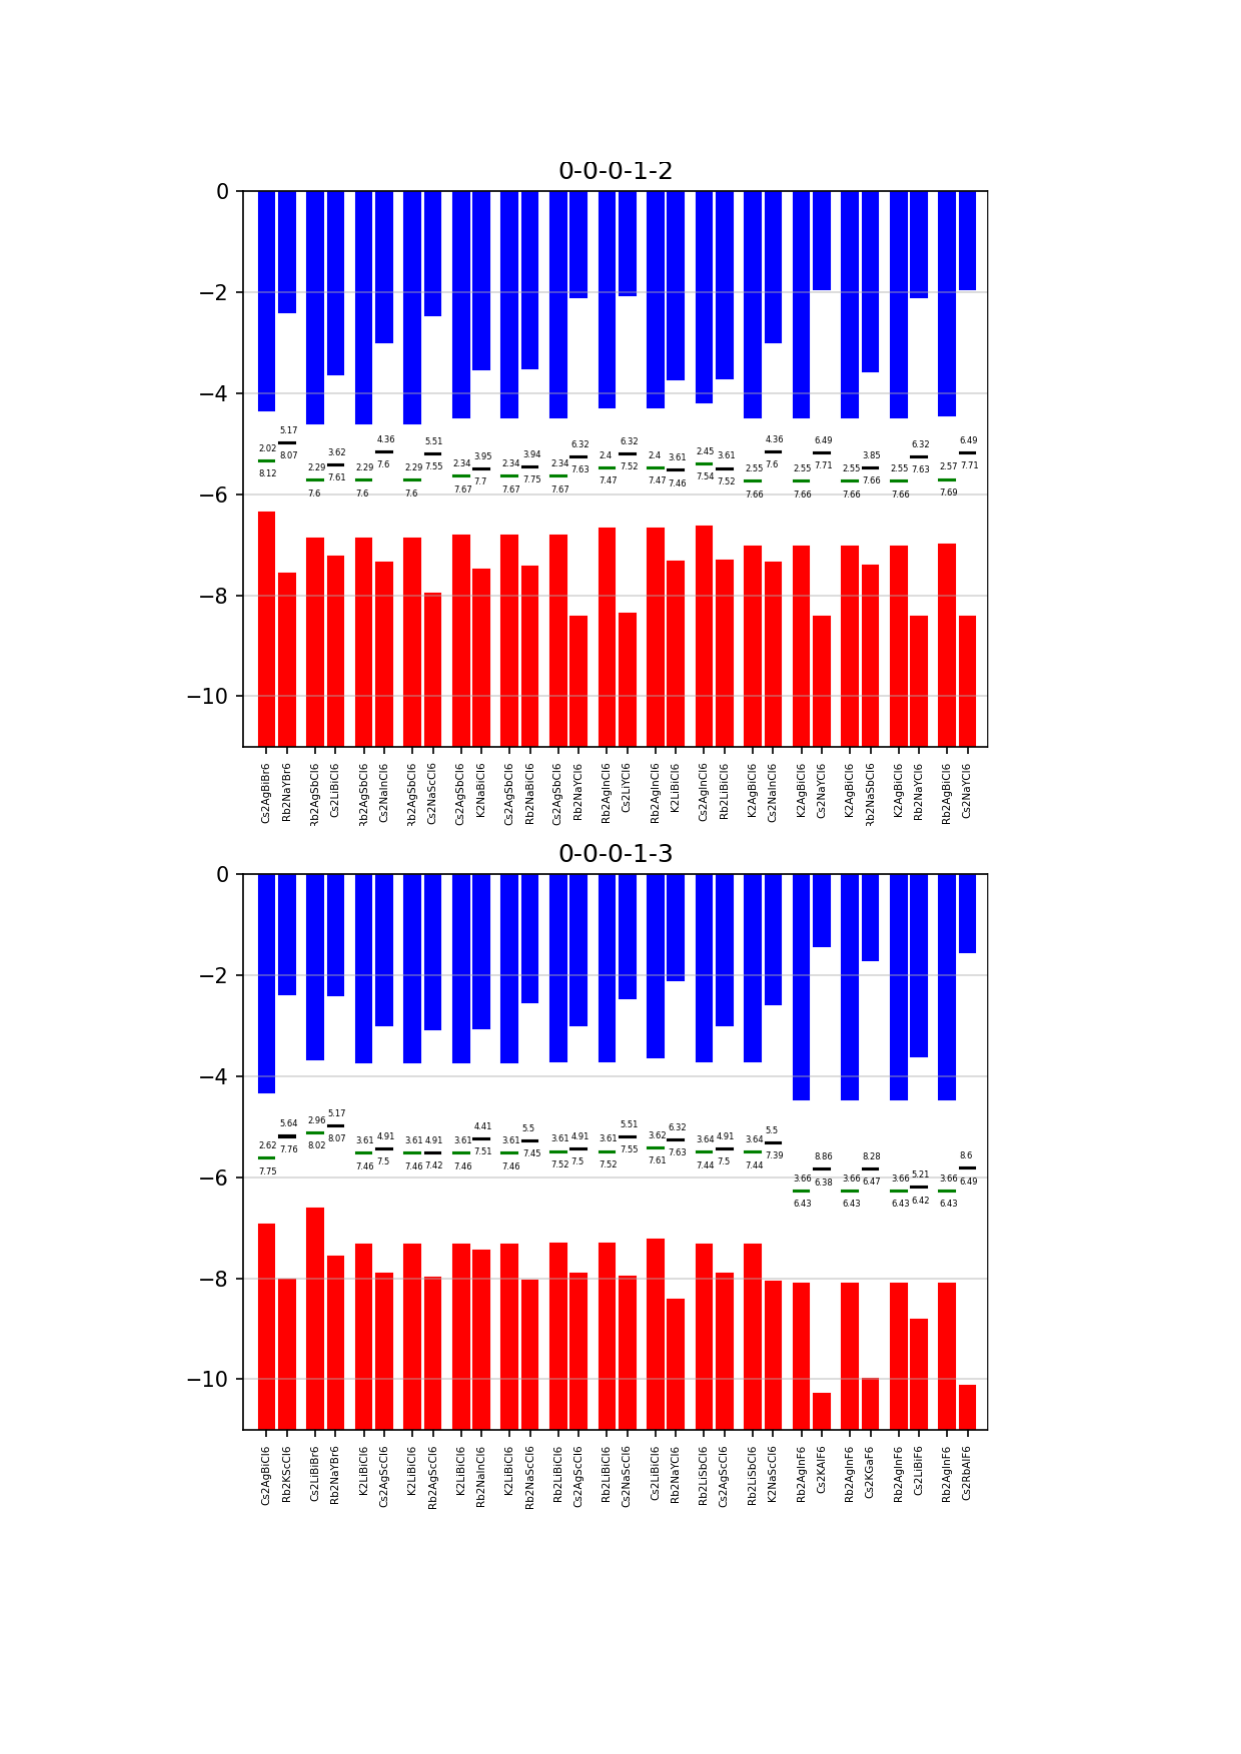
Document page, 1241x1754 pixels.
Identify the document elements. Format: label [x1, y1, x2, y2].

picture [187, 162, 989, 826]
picture [187, 844, 989, 1509]
